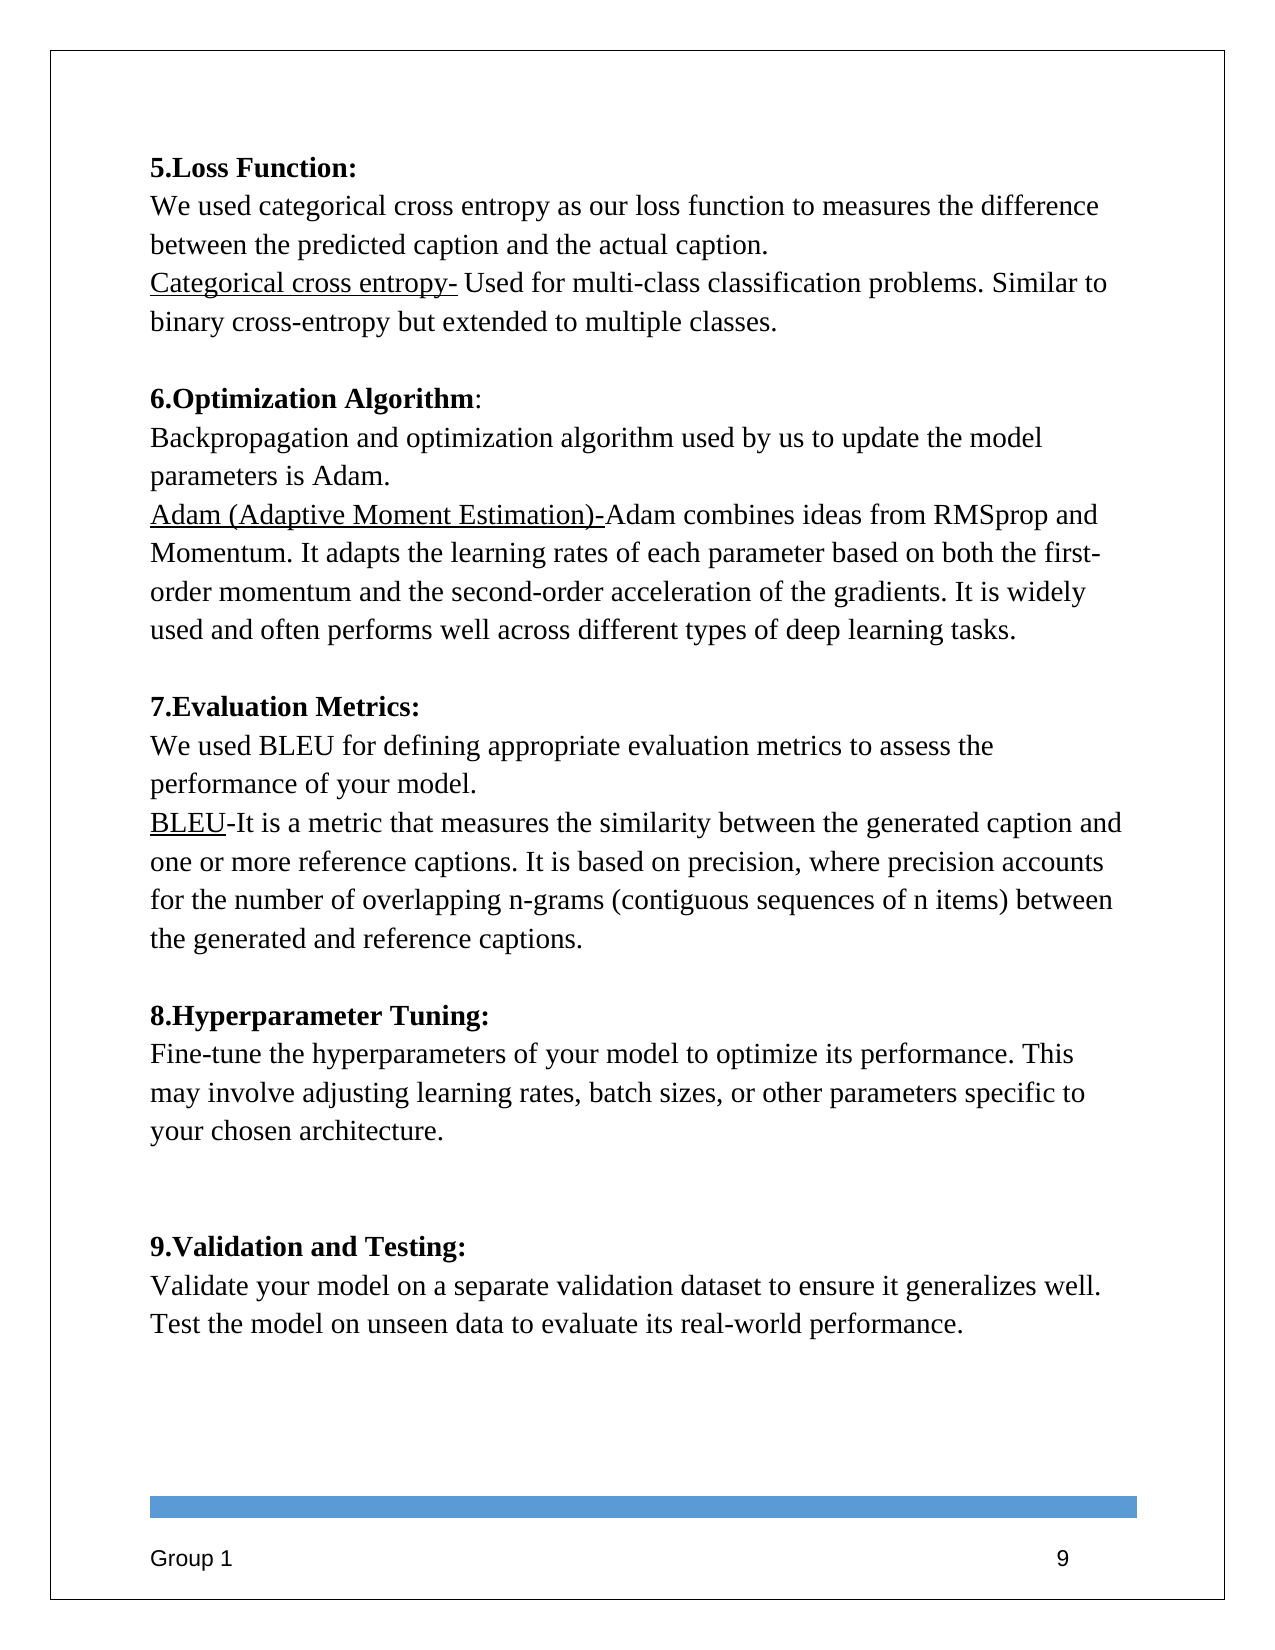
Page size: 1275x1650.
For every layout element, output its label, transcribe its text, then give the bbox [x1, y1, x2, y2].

text We used categorical cross entropy as our loss function to measures the difference between the predicted caption and the actual caption. [150, 188, 1125, 261]
text Validate your model on a separate validation dataset to ensure it generalizes well. Test the model on unseen data to evaluate its real-world performance. [150, 1268, 1125, 1340]
text 6.Optimization Algorithm: [150, 381, 1125, 415]
text 5.Loss Function: [150, 150, 1125, 183]
text Backpropagation and optimization algorithm used by us to update the model parameters is Adam. [150, 420, 1125, 492]
text BLEU-It is a metric that measures the similarity between the generated caption and one or more reference captions. It is based on precision, where precision accounts for the number of overlapping n-grams (contiguous sequences of n items) between the generated and reference captions. [150, 805, 1125, 954]
text 7.Evaluation Metrics: [150, 689, 1125, 723]
text Adam (Adaptive Moment Estimation)-Adam combines ideas from RMSprop and Momentum. It adapts the learning rates of each parameter based on both the first-order momentum and the second-order acceleration of the gradients. It is widely used and often performs well across different types of deep learning tasks. [150, 497, 1125, 646]
text We used BLEU for defining appropriate evaluation metrics to assess the performance of your model. [150, 728, 1125, 800]
text Fine-tune the hyperparameters of your model to optimize its performance. This may involve adjusting learning rates, batch sizes, or other parameters specific to your chosen architecture. [150, 1036, 1125, 1147]
text 8.Hyperparameter Tuning: [150, 998, 1125, 1031]
text Categorical cross entropy- Used for multi-class classification problems. Similar to binary cross-entropy but extended to multiple classes. [150, 266, 1125, 338]
text 9.Validation and Testing: [150, 1229, 1125, 1263]
